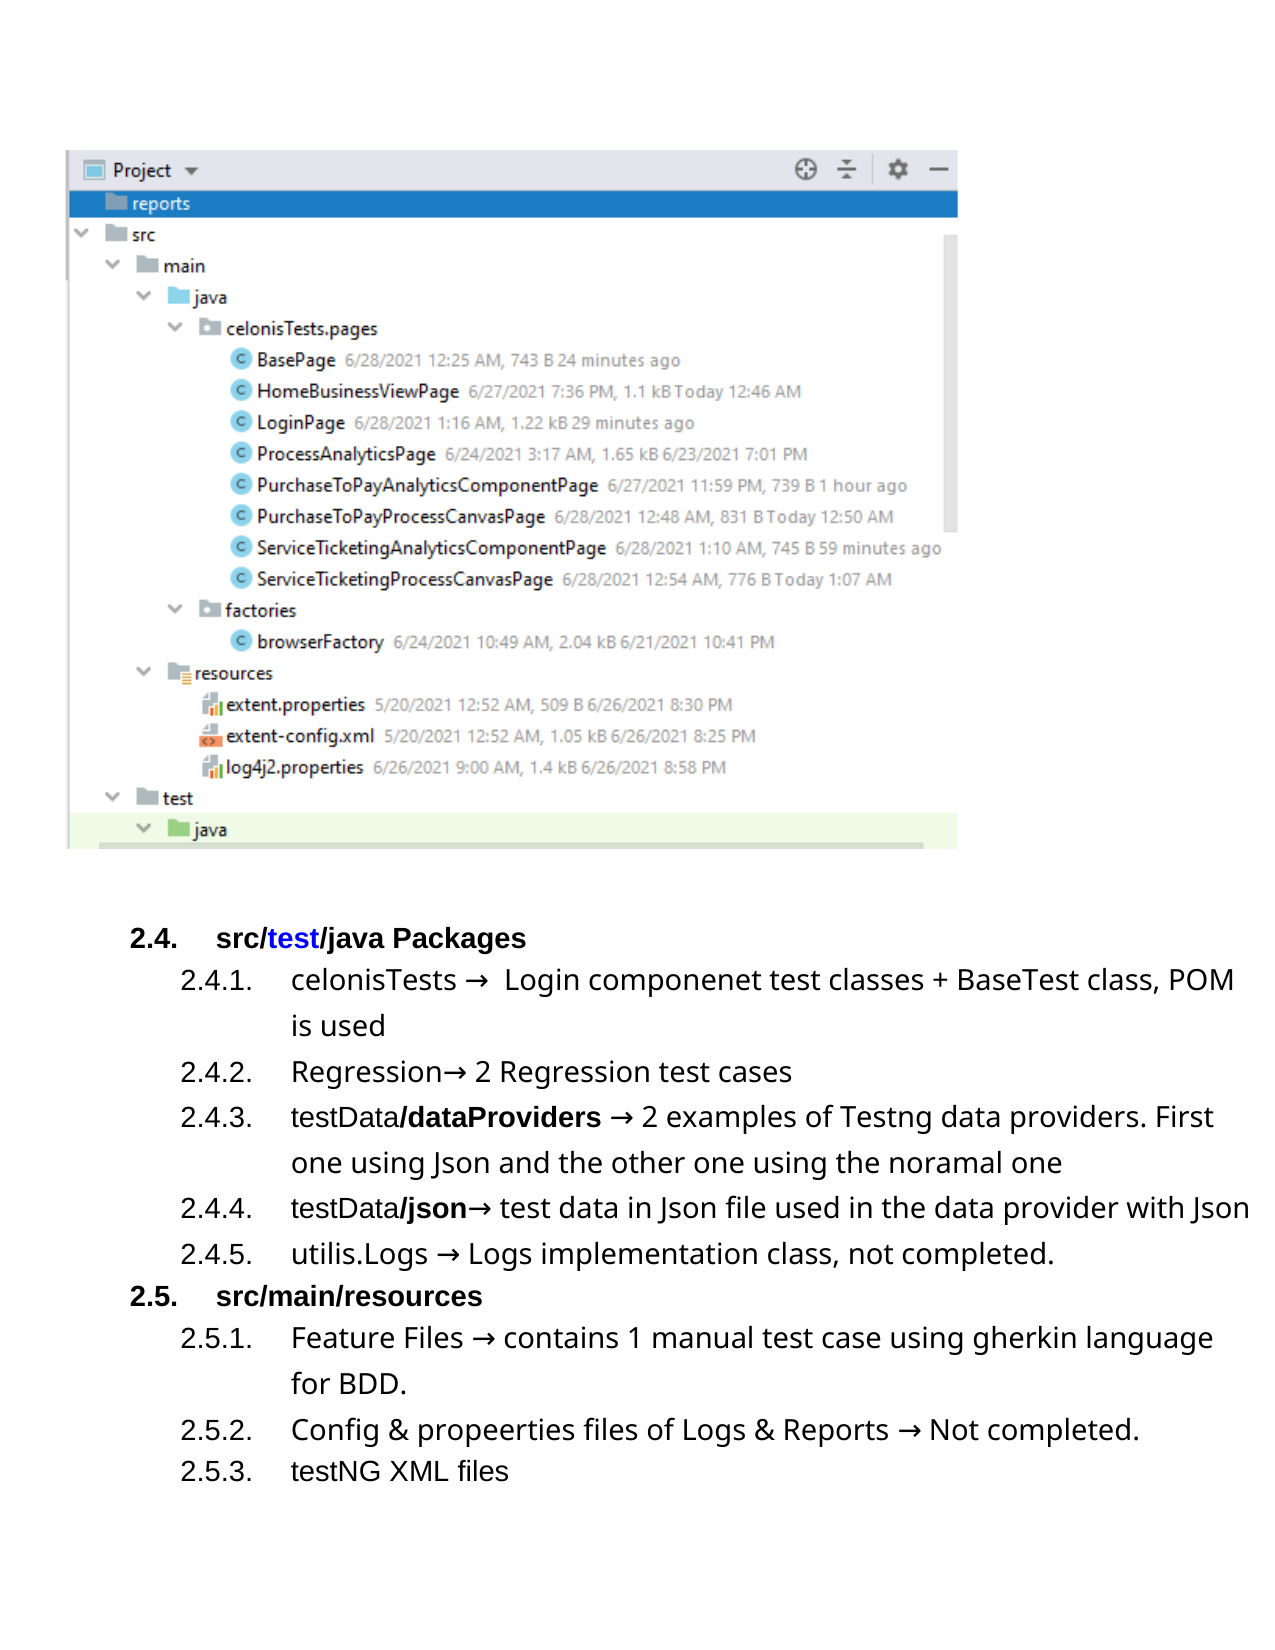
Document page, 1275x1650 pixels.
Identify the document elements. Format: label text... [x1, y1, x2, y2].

list Config & propeerties files of Logs & Reports → Not completed. [253, 1409, 1256, 1448]
picture [65, 150, 958, 849]
list testData/json→ test data in Json file used in the data provider with Json [253, 1188, 1256, 1227]
list testNG XML files [253, 1454, 1256, 1488]
list src/main/resources [178, 1279, 1256, 1312]
list Feature Files → contains 1 manual test case using gherkin language for BDD. [253, 1317, 1256, 1403]
list celonisTests → Login componenet test classes + BaseTest class, POM is used [253, 959, 1256, 1045]
list Regression→ 2 Regression test cases [253, 1051, 1256, 1091]
list src/test/java Packages [178, 921, 1256, 954]
list utilis.Logs → Logs implementation class, not completed. [253, 1233, 1256, 1273]
list testData/dataProviders → 2 examples of Testng data providers. First one using Json and the other one using the noramal one [253, 1096, 1256, 1182]
